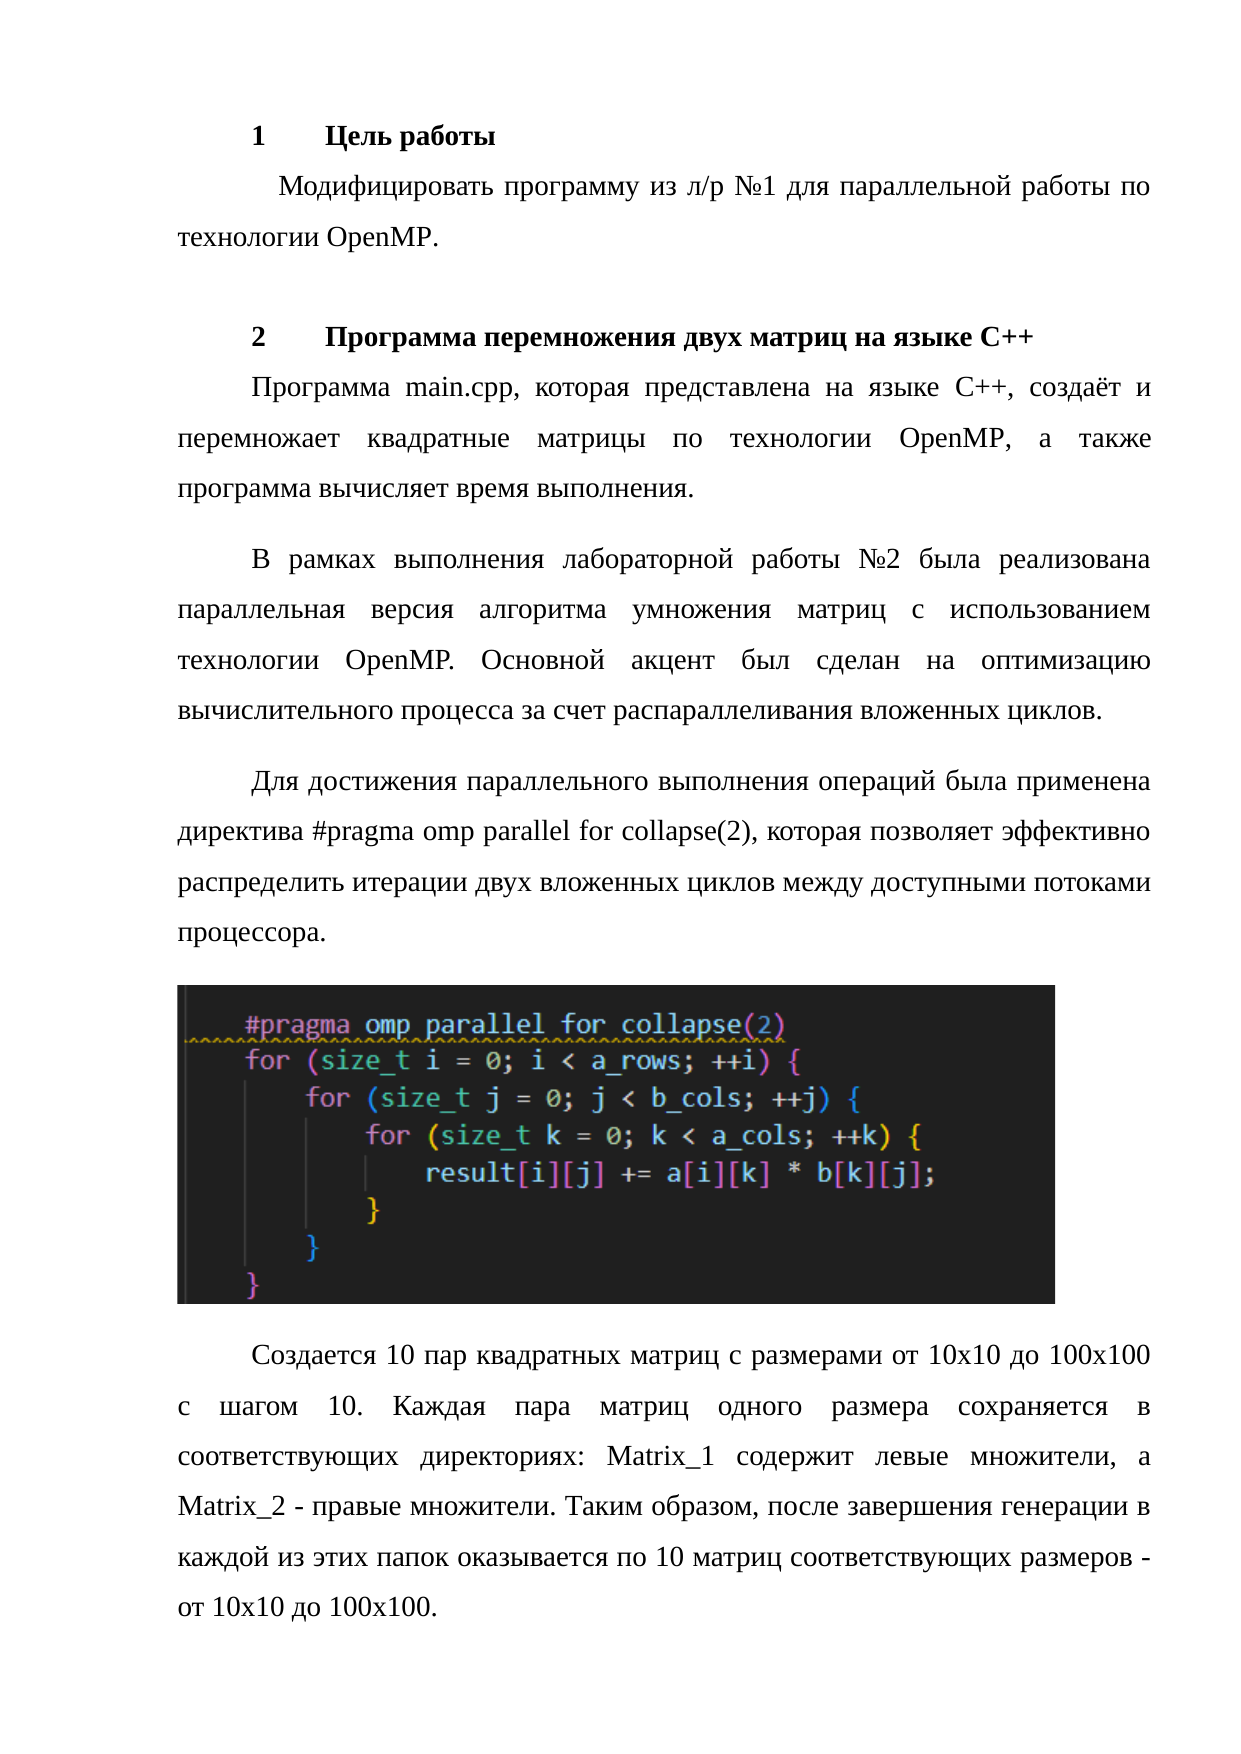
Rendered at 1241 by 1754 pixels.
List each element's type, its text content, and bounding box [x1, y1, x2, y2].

list Модифицировать программу из л/р №1 для параллельной работы по технологии OpenMP. [177, 168, 1152, 252]
subtitle Цель работы [177, 118, 1152, 152]
text В рамках выполнения лабораторной работы №2 была реализована параллельная версия алгоритма умножения матриц с использованием технологии OpenMP. Основной акцент был сделан на оптимизацию вычислительного процесса за счет распараллеливания вложенных циклов. [177, 541, 1152, 726]
subtitle 2 Программа перемножения двух матриц на языке C++ [177, 319, 1152, 353]
picture [177, 985, 1056, 1304]
text Программа main.cpp, которая представлена на языке C++, создаёт и перемножает квадратные матрицы по технологии OpenMP, а также программа вычисляет время выполнения. [177, 369, 1152, 503]
text Создается 10 пар квадратных матриц с размерами от 10x10 до 100x100 с шагом 10. Каждая пара матриц одного размера сохраняется в соответствующих директориях: Matrix_1 содержит левые множители, а Matrix_2 - правые множители. Таким образом, после завершения генерации в каждой из этих папок оказывается по 10 матриц соответствующих размеров - от 10x10 до 100x100. [177, 1337, 1152, 1623]
text Для достижения параллельного выполнения операций была применена директива #pragma omp parallel for collapse(2), которая позволяет эффективно распределить итерации двух вложенных циклов между доступными потоками процессора. [177, 763, 1152, 948]
